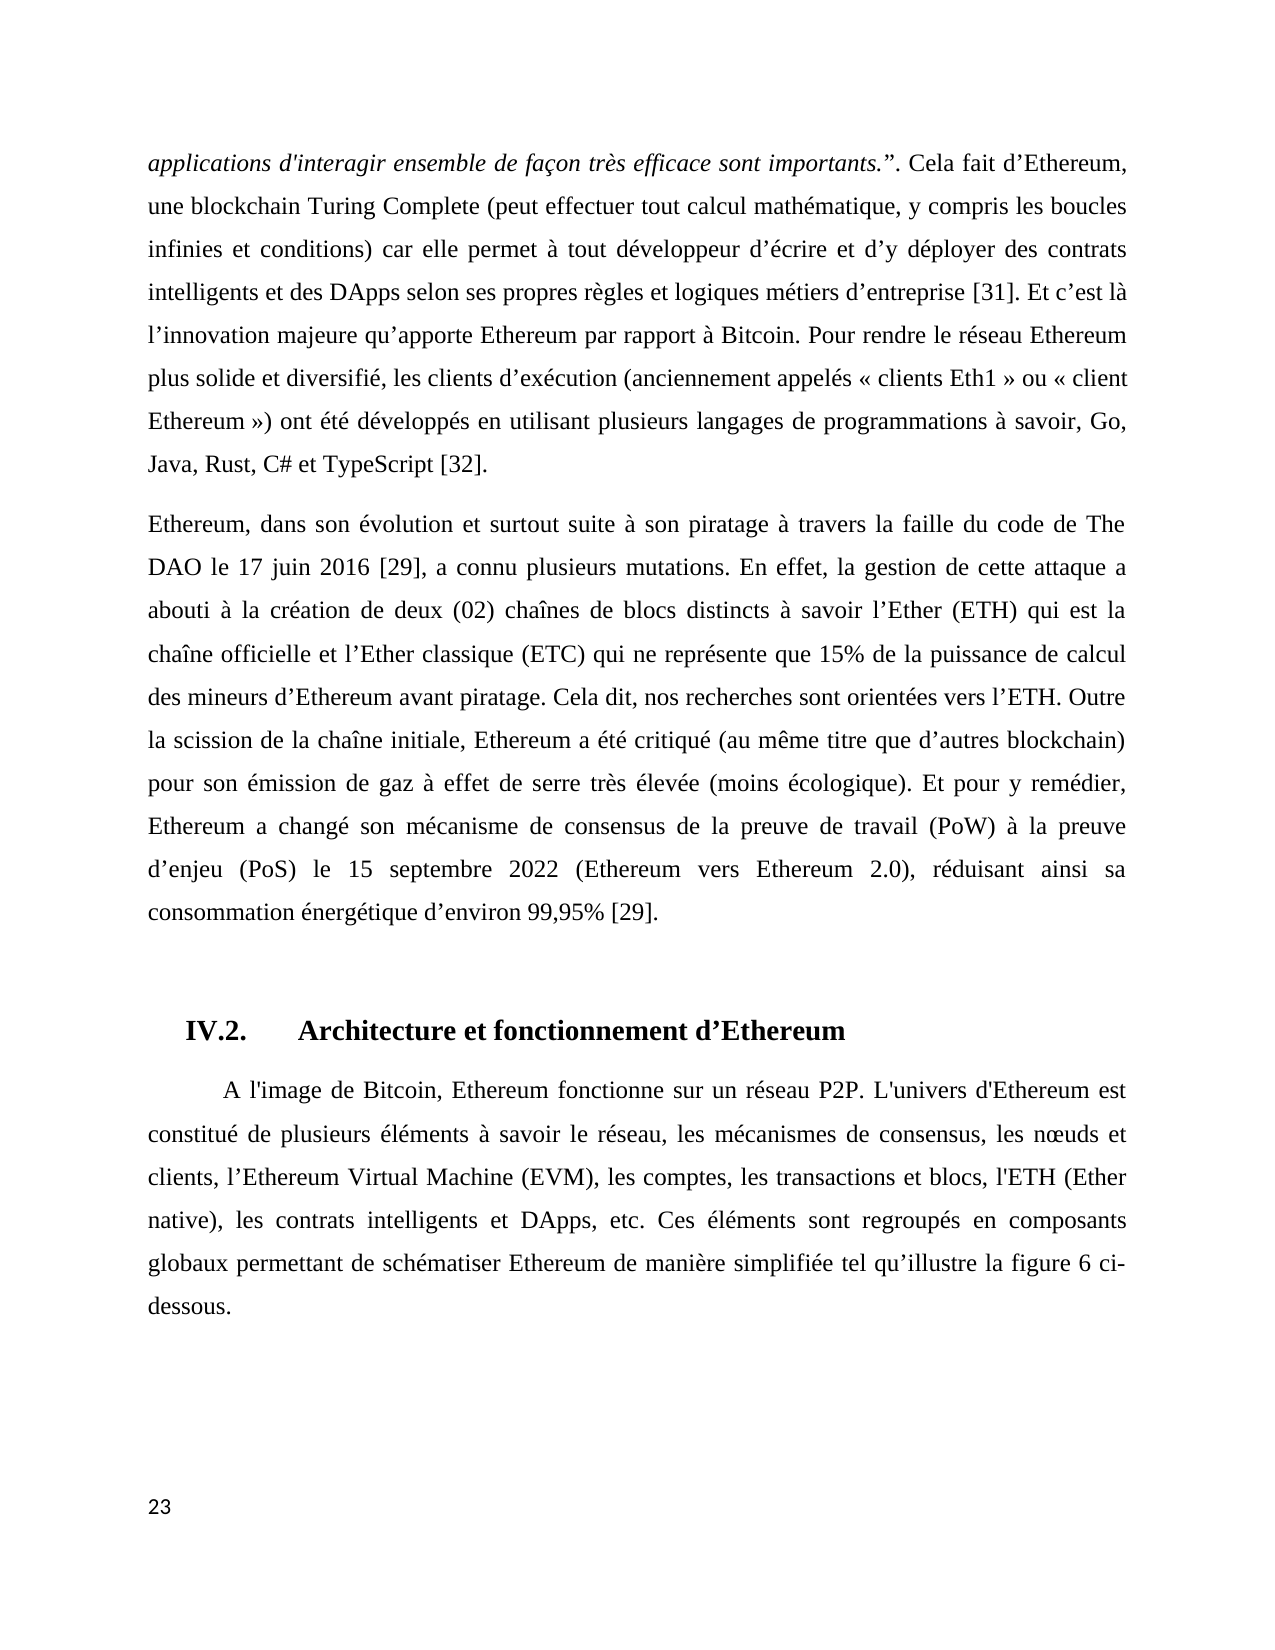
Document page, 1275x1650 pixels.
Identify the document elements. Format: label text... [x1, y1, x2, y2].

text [148, 148, 1127, 478]
text A l'image de Bitcoin, Ethereum fonctionne sur un réseau P2P. L'univers d'Ethereum est constitué de plusieurs éléments à savoir le réseau, les mécanismes de consensus, les nœuds et clients, l’Ethereum Virtual Machine (EVM), les comptes, les transactions et blocs, l'ETH (Ether native), les contrats intelligents et DApps, etc. Ces éléments sont regroupés en composants globaux permettant de schématiser Ethereum de manière simplifiée tel qu’illustre la figure 6 ci-dessous. [148, 1076, 1127, 1320]
text Ethereum, dans son évolution et surtout suite à son piratage à travers la faille du code de The DAO le 17 juin 2016 [29], a connu plusieurs mutations. En effet, la gestion de cette attaque a abouti à la création de deux (02) chaînes de blocs distincts à savoir l’Ether (ETH) qui est la chaîne officielle et l’Ether classique (ETC) qui ne représente que 15% de la puissance de calcul des mineurs d’Ethereum avant piratage. Cela dit, nos recherches sont orientées vers l’ETH. Outre la scission de la chaîne initiale, Ethereum a été critiqué (au même titre que d’autres blockchain) pour son émission de gaz à effet de serre très élevée (moins écologique). Et pour y remédier, Ethereum a changé son mécanisme de consensus de la preuve de travail (PoW) à la preuve d’enjeu (PoS) le 15 septembre 2022 (Ethereum vers Ethereum 2.0), réduisant ainsi sa consommation énergétique d’environ 99,95% [29]. [148, 509, 1127, 926]
subtitle Architecture et fonctionnement d’Ethereum [185, 1013, 1127, 1046]
